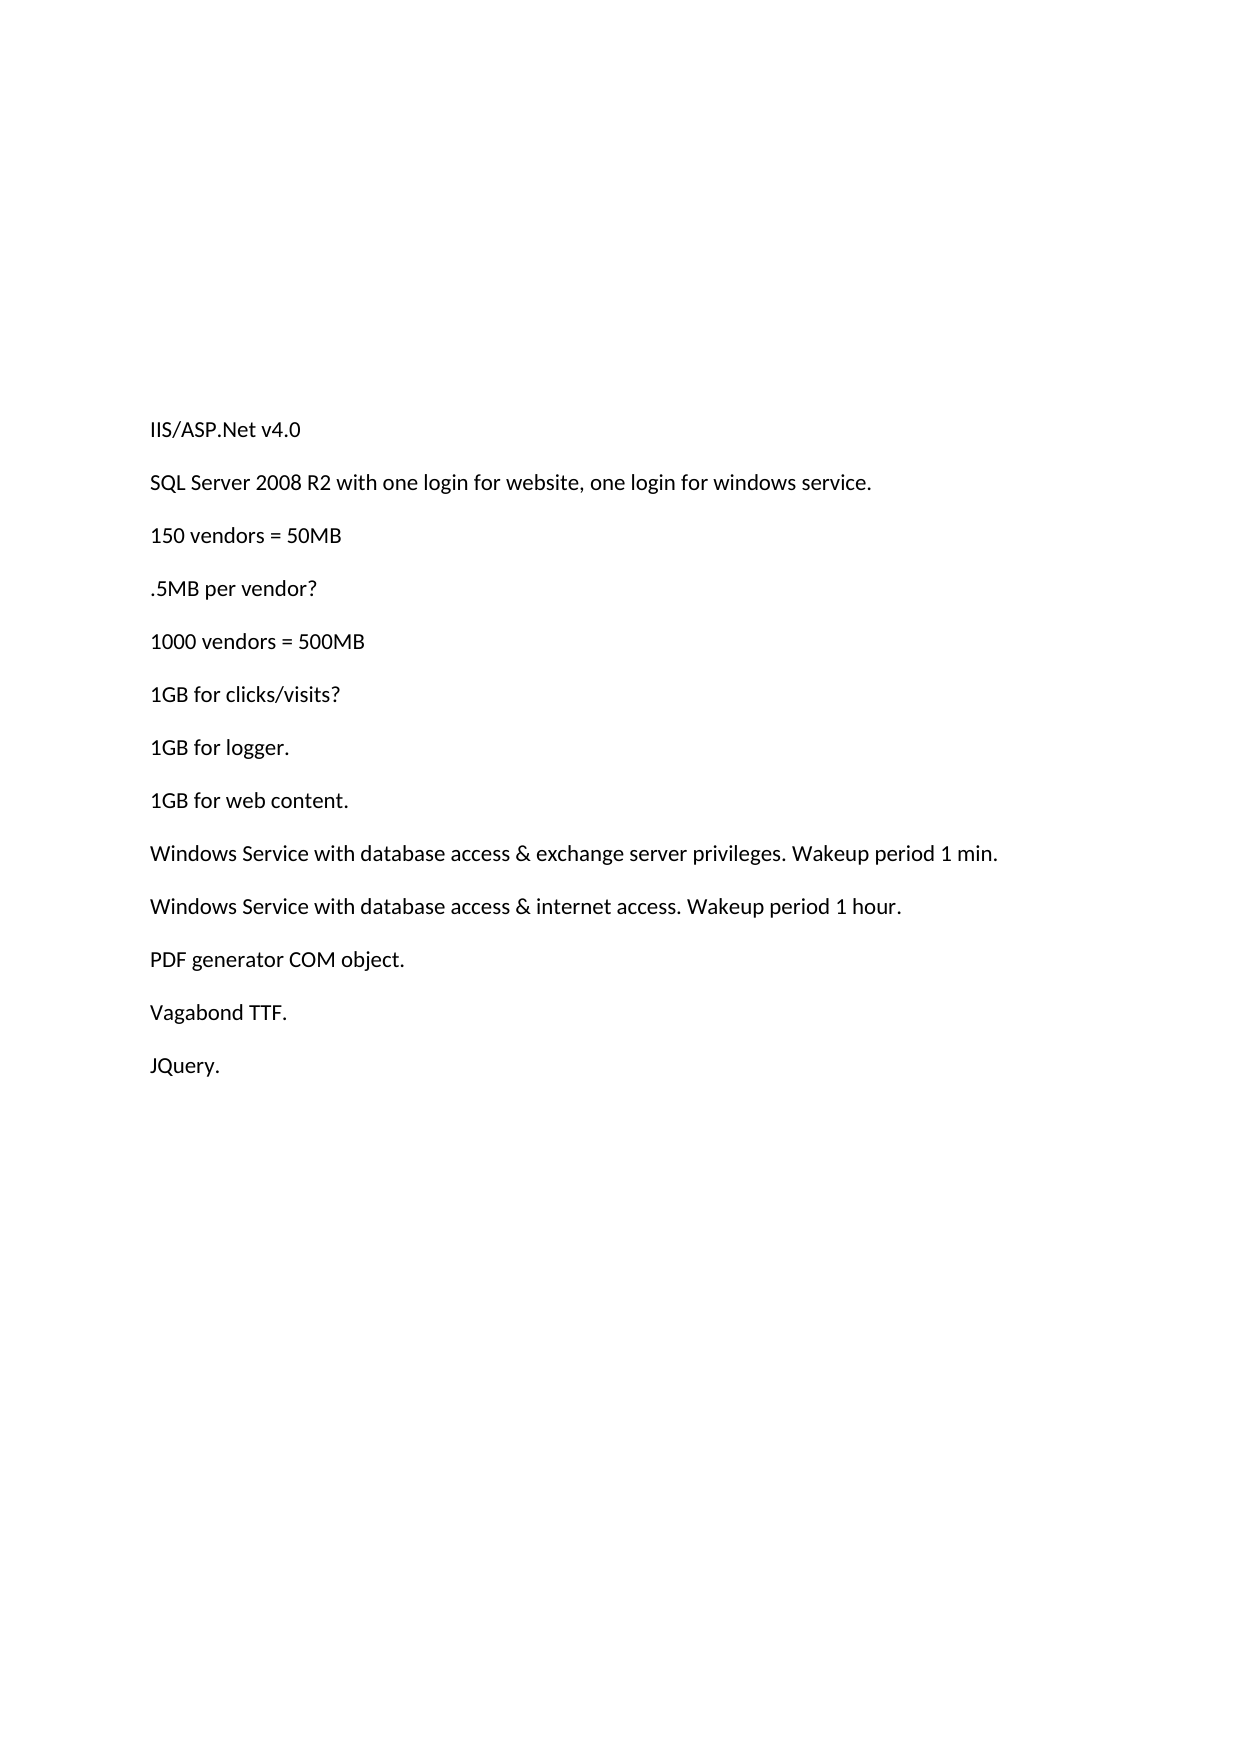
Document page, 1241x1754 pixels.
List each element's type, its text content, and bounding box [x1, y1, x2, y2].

text SQL Server 2008 R2 with one login for website, one login for windows service. [150, 468, 1090, 496]
text IIS/ASP.Net v4.0 [150, 415, 1090, 443]
text 1GB for web content. [150, 786, 1090, 814]
text 1GB for logger. [150, 733, 1090, 761]
text .5MB per vendor? [150, 574, 1090, 602]
text Vagabond TTF. [150, 998, 1090, 1026]
text Windows Service with database access & exchange server privileges. Wakeup period 1 min. [150, 839, 1090, 867]
text 1000 vendors = 500MB [150, 627, 1090, 655]
text PDF generator COM object. [150, 945, 1090, 973]
text 150 vendors = 50MB [150, 521, 1090, 549]
text Windows Service with database access & internet access. Wakeup period 1 hour. [150, 892, 1090, 920]
text 1GB for clicks/visits? [150, 680, 1090, 708]
text JQuery. [150, 1051, 1090, 1079]
